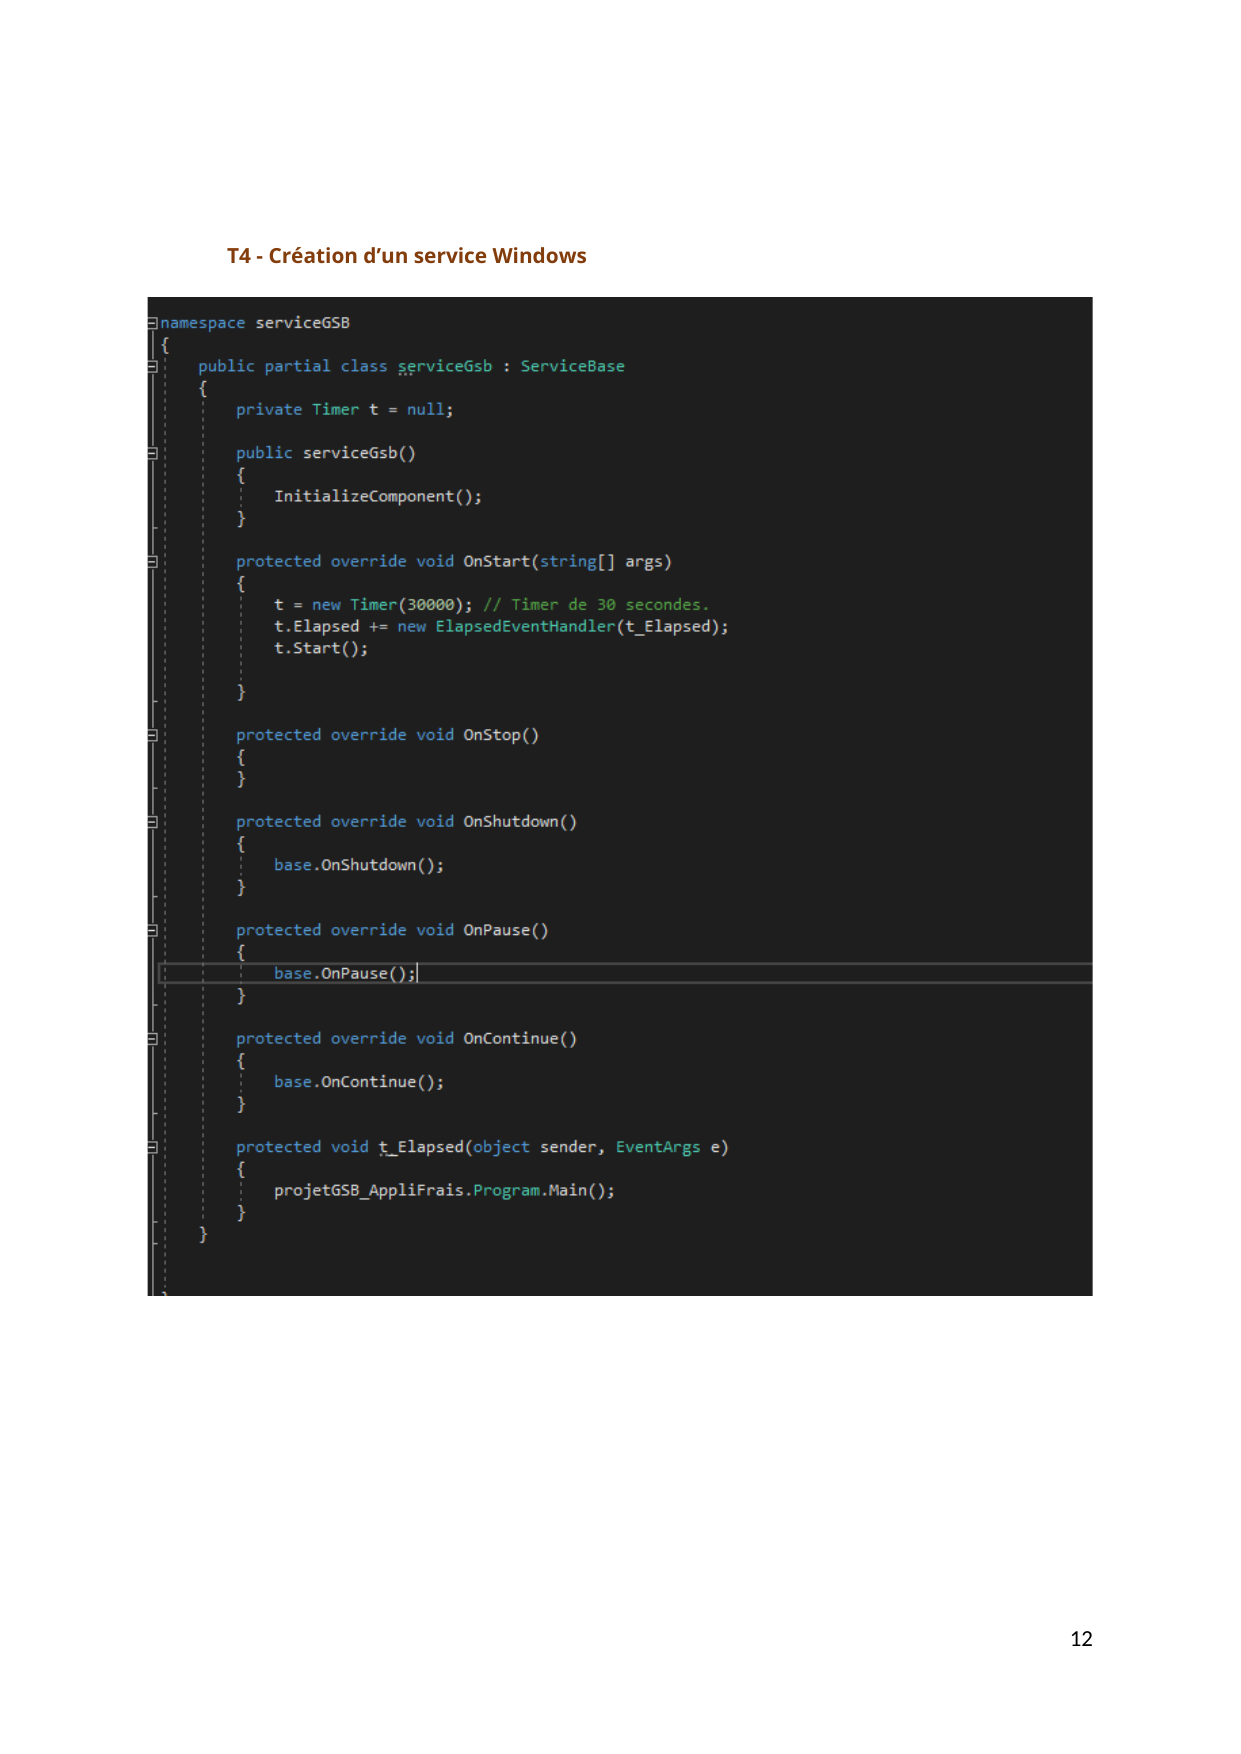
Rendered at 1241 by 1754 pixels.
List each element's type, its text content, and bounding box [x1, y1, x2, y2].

picture [147, 297, 1093, 1296]
text T4 - Création d’un service Windows [221, 241, 1093, 270]
